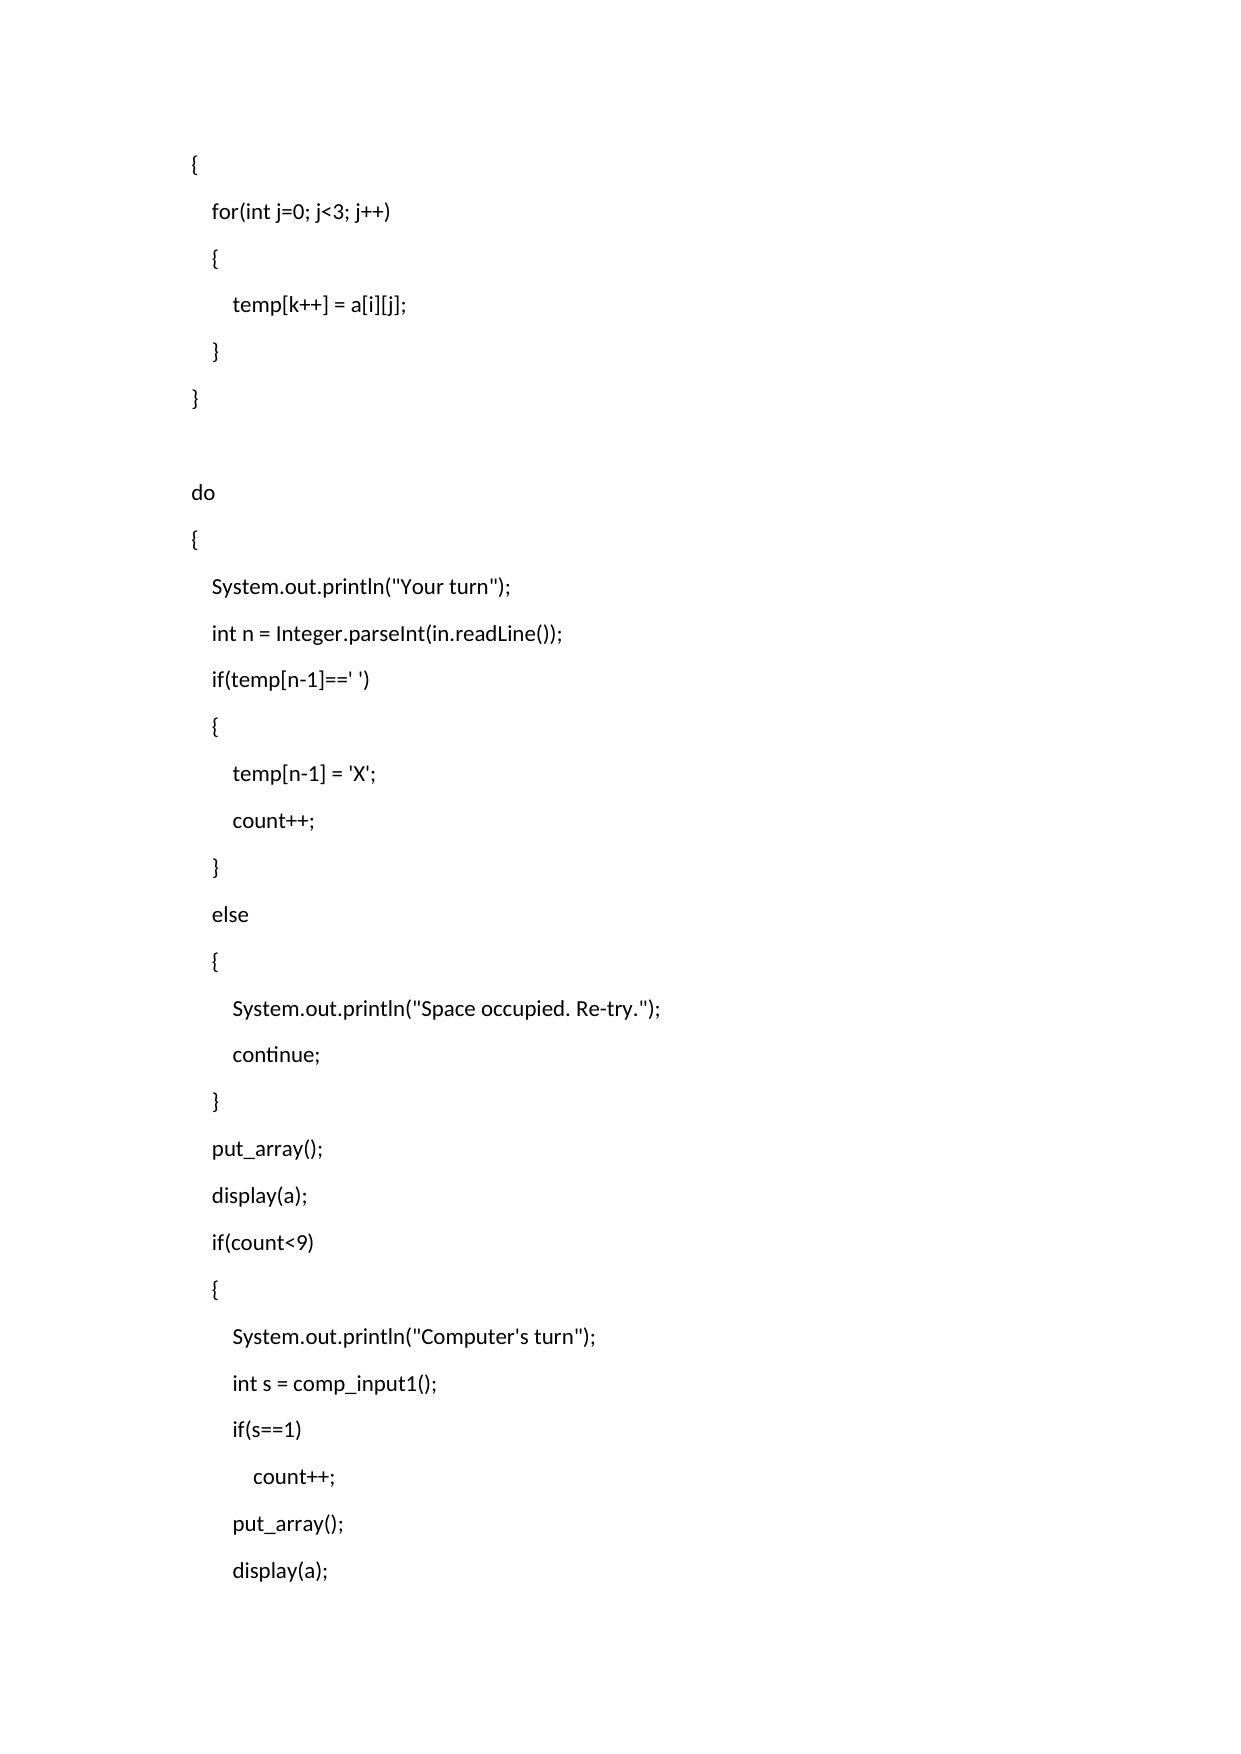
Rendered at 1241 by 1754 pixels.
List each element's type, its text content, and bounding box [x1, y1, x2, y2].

text if(count<9) [150, 1228, 1090, 1256]
text } [150, 853, 1090, 881]
text { [150, 150, 1090, 178]
text int s = comp_input1(); [150, 1369, 1090, 1397]
text { [150, 947, 1090, 975]
text count++; [150, 806, 1090, 834]
text for(int j=0; j<3; j++) [150, 197, 1090, 225]
text continue; [150, 1041, 1090, 1069]
text if(temp[n-1]==' ') [150, 666, 1090, 694]
text } [150, 337, 1090, 366]
text } [150, 1087, 1090, 1116]
text else [150, 900, 1090, 928]
text display(a); [150, 1556, 1090, 1584]
text { [150, 525, 1090, 553]
text int n = Integer.parseInt(in.readLine()); [150, 619, 1090, 647]
text System.out.println("Your turn"); [150, 572, 1090, 600]
text { [150, 712, 1090, 741]
text temp[n-1] = 'X'; [150, 759, 1090, 787]
text do [150, 478, 1090, 506]
text { [150, 1275, 1090, 1303]
text if(s==1) [150, 1416, 1090, 1444]
text System.out.println("Space occupied. Re-try."); [150, 994, 1090, 1022]
text put_array(); [150, 1134, 1090, 1162]
text display(a); [150, 1181, 1090, 1209]
text System.out.println("Computer's turn"); [150, 1322, 1090, 1350]
text put_array(); [150, 1509, 1090, 1537]
text count++; [150, 1462, 1090, 1491]
text temp[k++] = a[i][j]; [150, 291, 1090, 319]
text { [150, 244, 1090, 272]
text } [150, 384, 1090, 412]
